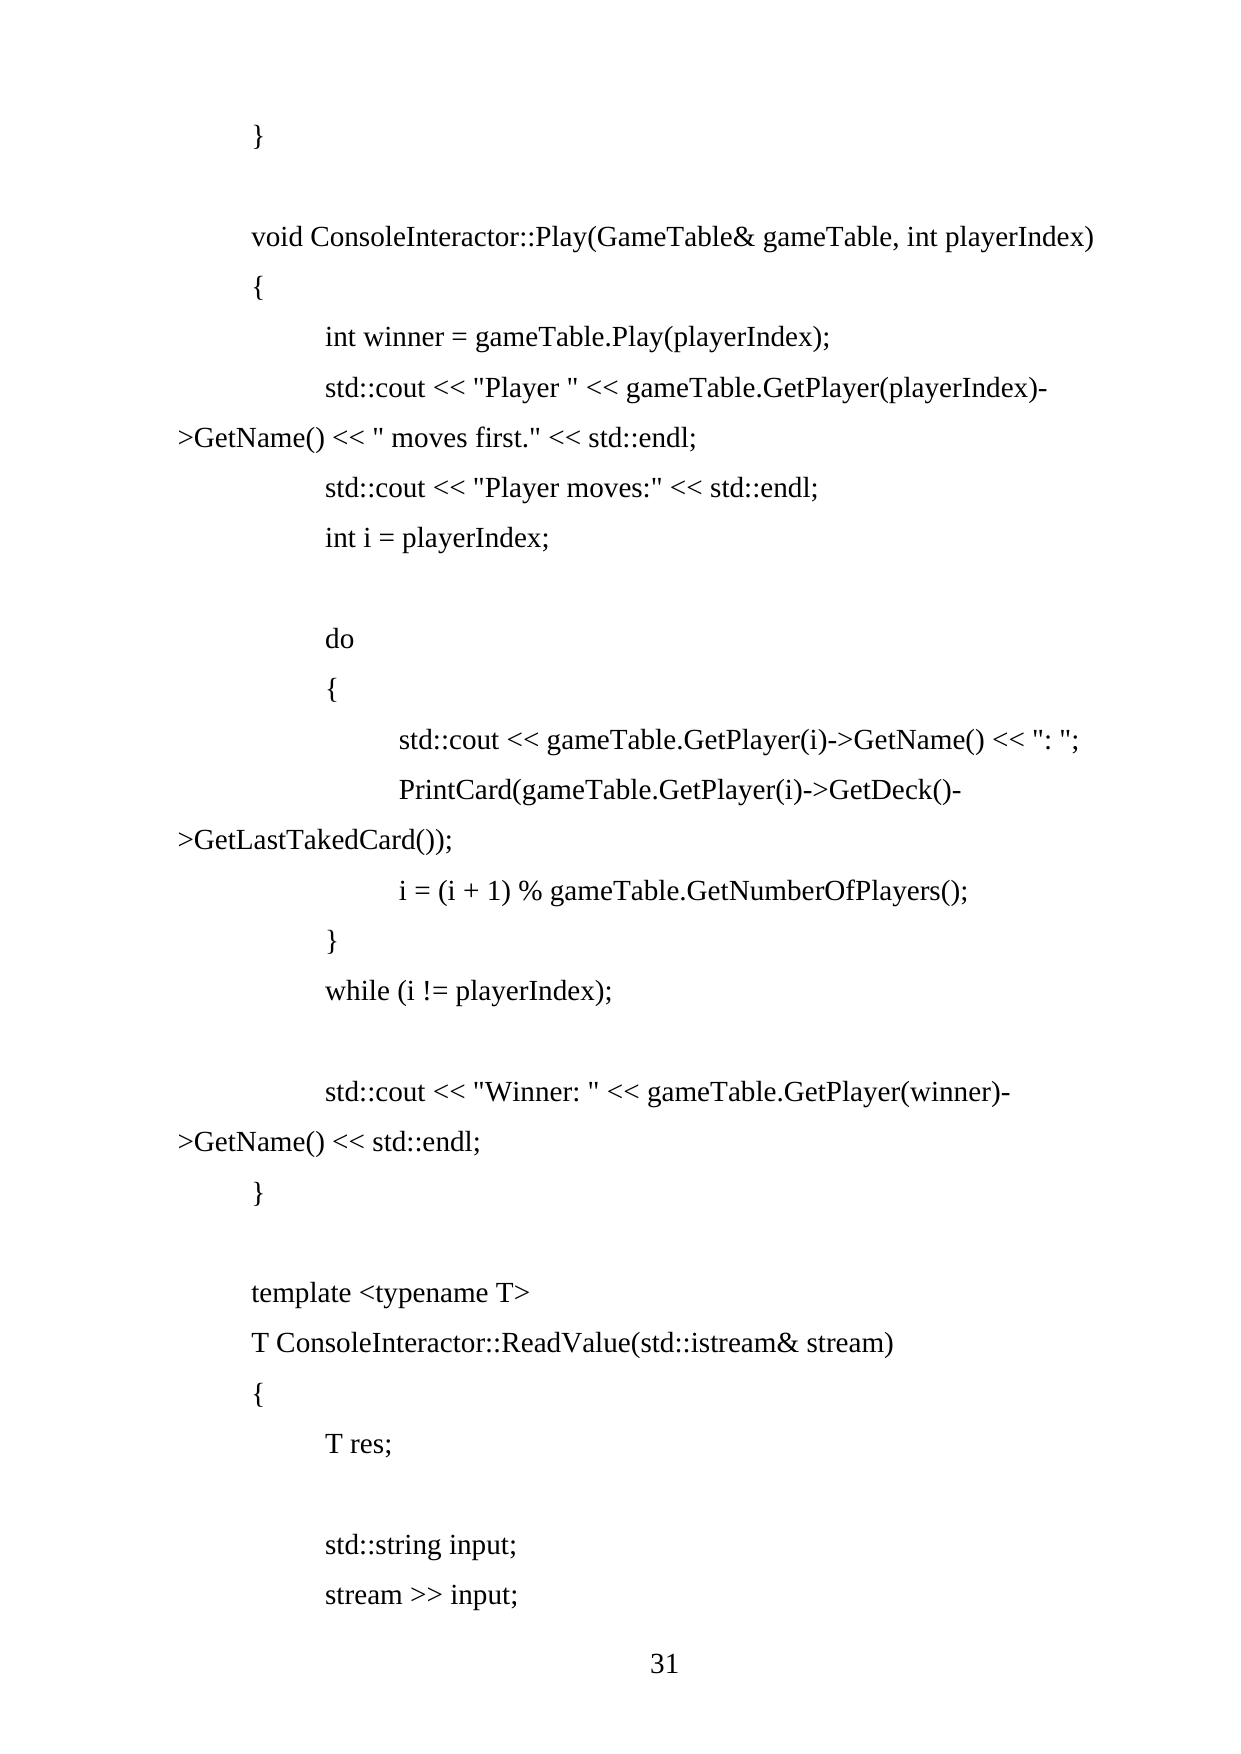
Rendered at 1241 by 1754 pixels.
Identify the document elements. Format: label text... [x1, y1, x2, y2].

text std::string input; [177, 1527, 1152, 1560]
text stream >> input; [177, 1577, 1152, 1611]
text T ConsoleInteractor::ReadValue(std::istream& stream) [177, 1326, 1152, 1359]
text PrintCard(gameTable.GetPlayer(i)->GetDeck()->GetLastTakedCard()); [177, 772, 1152, 856]
text std::cout << "Winner: " << gameTable.GetPlayer(winner)->GetName() << std::endl; [177, 1074, 1152, 1158]
text T res; [177, 1426, 1152, 1460]
text { [177, 269, 1152, 303]
text { [177, 672, 1152, 705]
text void ConsoleInteractor::Play(GameTable& gameTable, int playerIndex) [177, 219, 1152, 252]
text do [177, 621, 1152, 655]
text int i = playerIndex; [177, 521, 1152, 554]
text std::cout << "Player moves:" << std::endl; [177, 470, 1152, 504]
text template <typename T> [177, 1275, 1152, 1309]
text int winner = gameTable.Play(playerIndex); [177, 319, 1152, 353]
text } [177, 1175, 1152, 1208]
text } [177, 923, 1152, 957]
text i = (i + 1) % gameTable.GetNumberOfPlayers(); [177, 873, 1152, 906]
text std::cout << gameTable.GetPlayer(i)->GetName() << ": "; [177, 722, 1152, 755]
text std::cout << "Player " << gameTable.GetPlayer(playerIndex)->GetName() << " moves first." << std::endl; [177, 370, 1152, 453]
text { [177, 1376, 1152, 1409]
text } [177, 118, 1152, 152]
text while (i != playerIndex); [177, 973, 1152, 1007]
